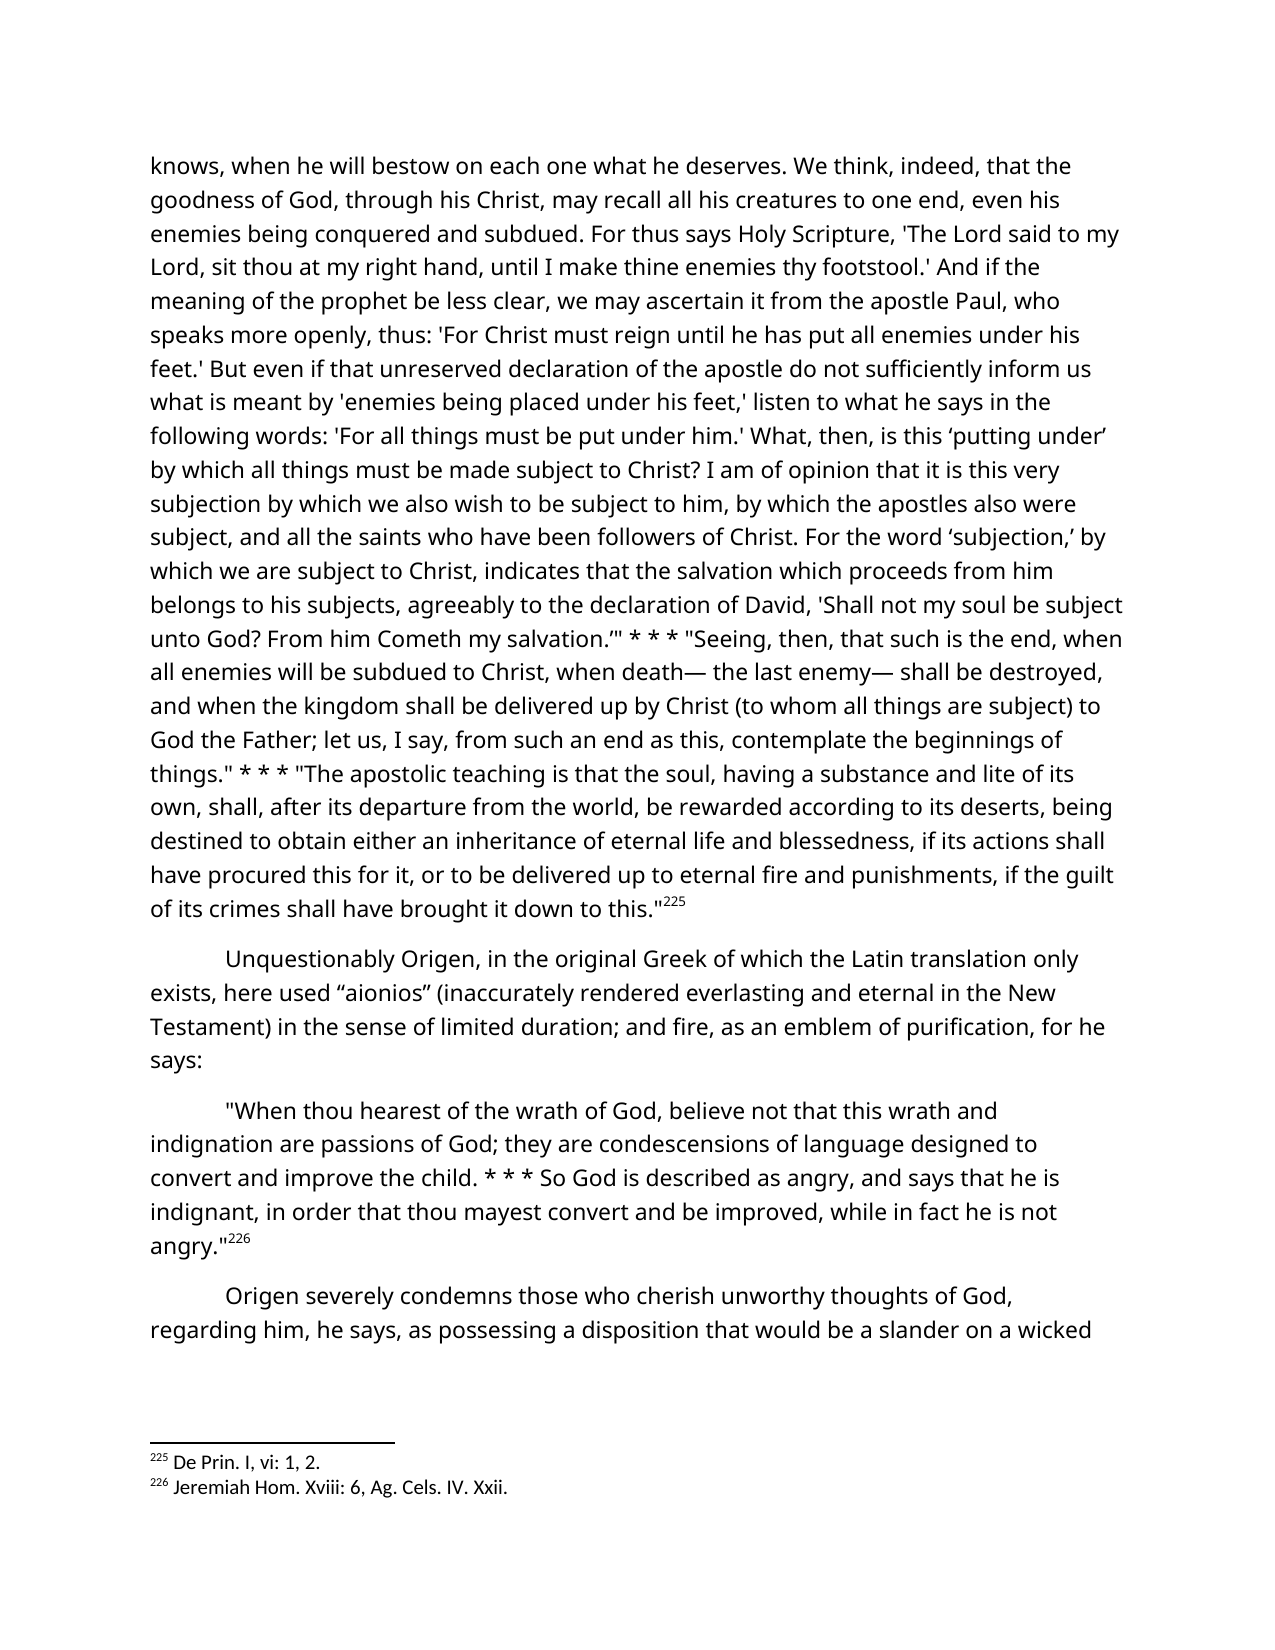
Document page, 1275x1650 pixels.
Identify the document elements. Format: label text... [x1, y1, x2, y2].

text "When thou hearest of the wrath of God, believe not that this wrath and indignation are passions of God; they are condescensions of language designed to convert and improve the child. * * * So God is described as angry, and says that he is indignant, in order that thou mayest convert and be improved, while in fact he is not angry." [150, 1094, 1125, 1261]
text Unquestionably Origen, in the original Greek of which the Latin translation only exists, here used “aionios” (inaccurately rendered everlasting and eternal in the New Testament) in the sense of limited duration; and fire, as an emblem of purification, for he says: [150, 943, 1125, 1075]
